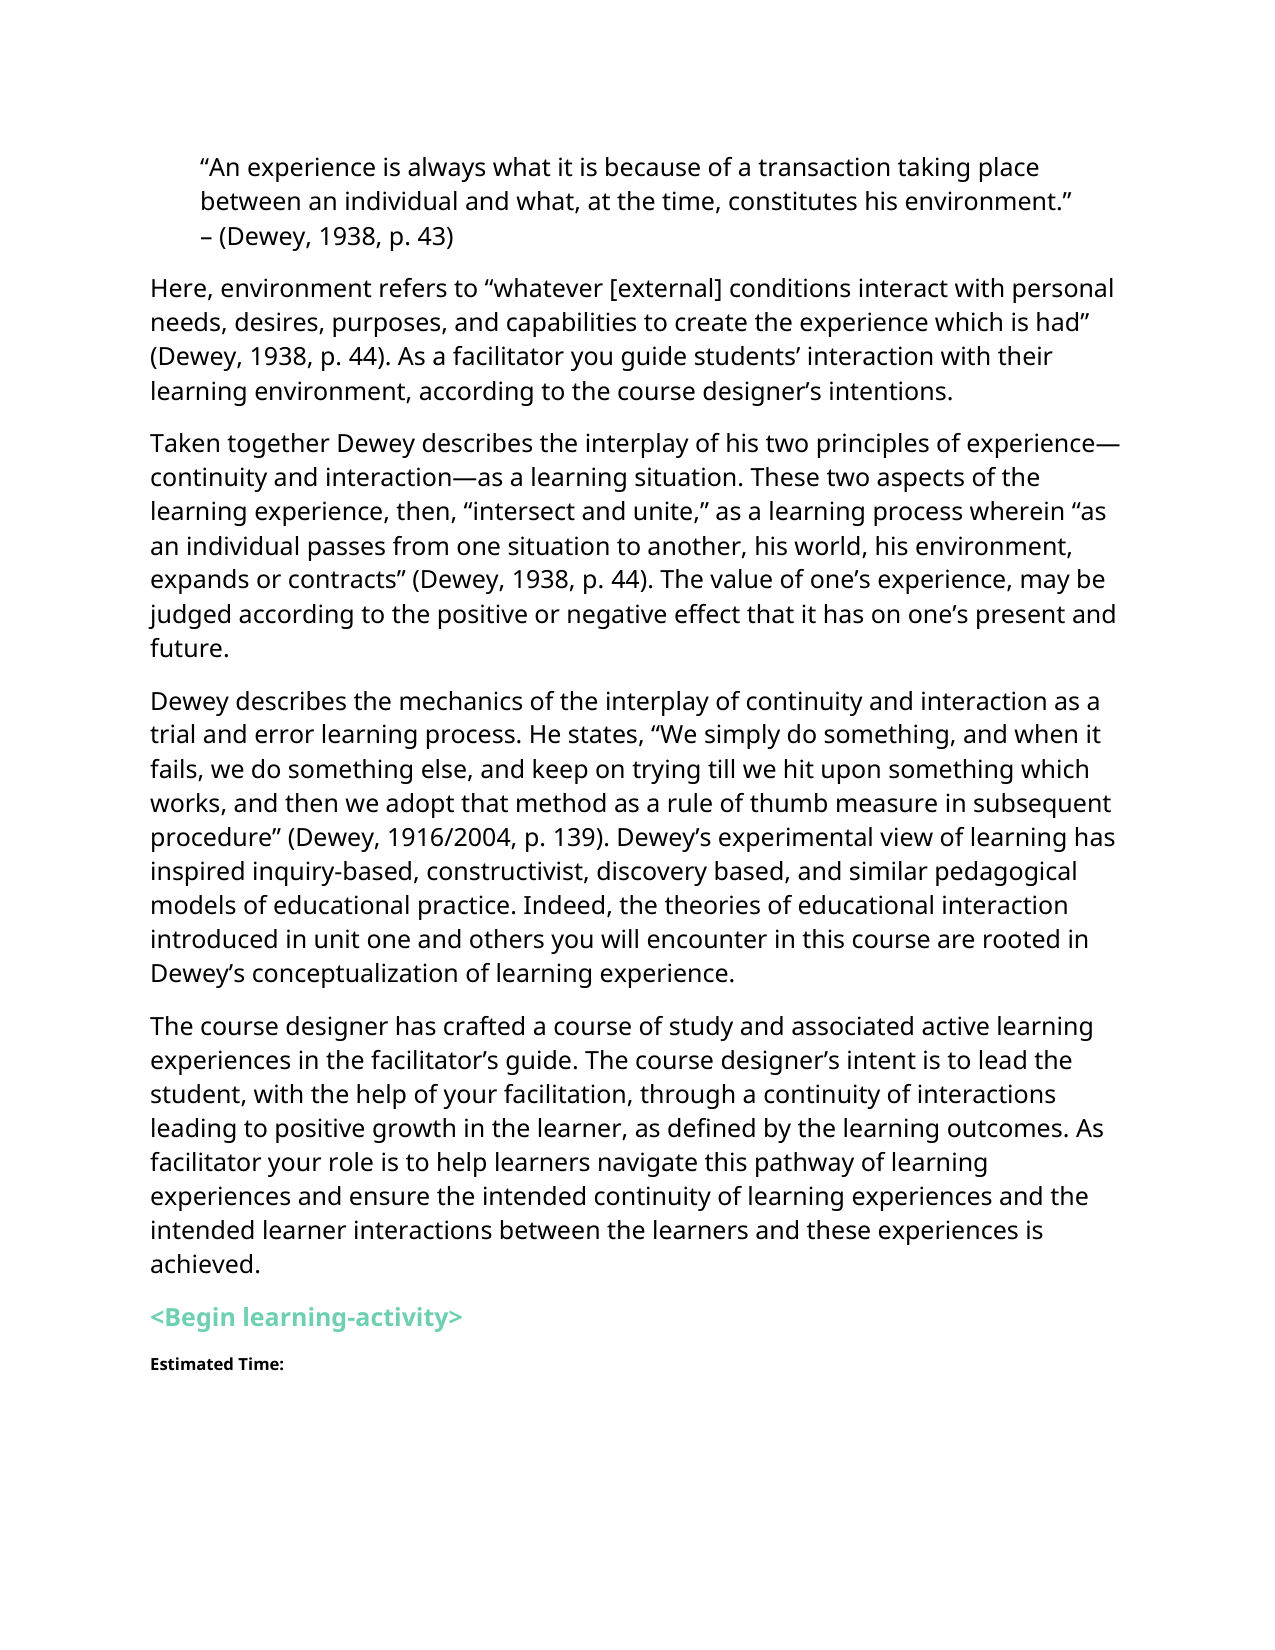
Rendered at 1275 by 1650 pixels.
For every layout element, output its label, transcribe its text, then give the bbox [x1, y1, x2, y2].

text <Begin learning-activity> [150, 1300, 1125, 1334]
text Here, environment refers to “whatever [external] conditions interact with personal needs, desires, purposes, and capabilities to create the experience which is had” (Dewey, 1938, p. 44). As a facilitator you guide students’ interaction with their learning environment, according to the course designer’s intentions. [150, 271, 1125, 407]
text Taken together Dewey describes the interplay of his two principles of experience—continuity and interaction—as a learning situation. These two aspects of the learning experience, then, “intersect and unite,” as a learning process wherein “as an individual passes from one situation to another, his world, his environment, expands or contracts” (Dewey, 1938, p. 44). The value of one’s experience, may be judged according to the positive or negative effect that it has on one’s present and future. [150, 426, 1125, 664]
text Dewey describes the mechanics of the interplay of continuity and interaction as a trial and error learning process. He states, “We simply do something, and when it fails, we do something else, and keep on trying till we hit upon something which works, and then we adopt that method as a rule of thumb measure in subsequent procedure” (Dewey, 1916/2004, p. 139). Dewey’s experimental view of learning has inspired inquiry-based, constructivist, discovery based, and similar pedagogical models of educational practice. Indeed, the theories of educational interaction introduced in unit one and others you will encounter in this course are rooted in Dewey’s conceptualization of learning experience. [150, 683, 1125, 990]
text Estimated Time: [150, 1352, 1125, 1375]
